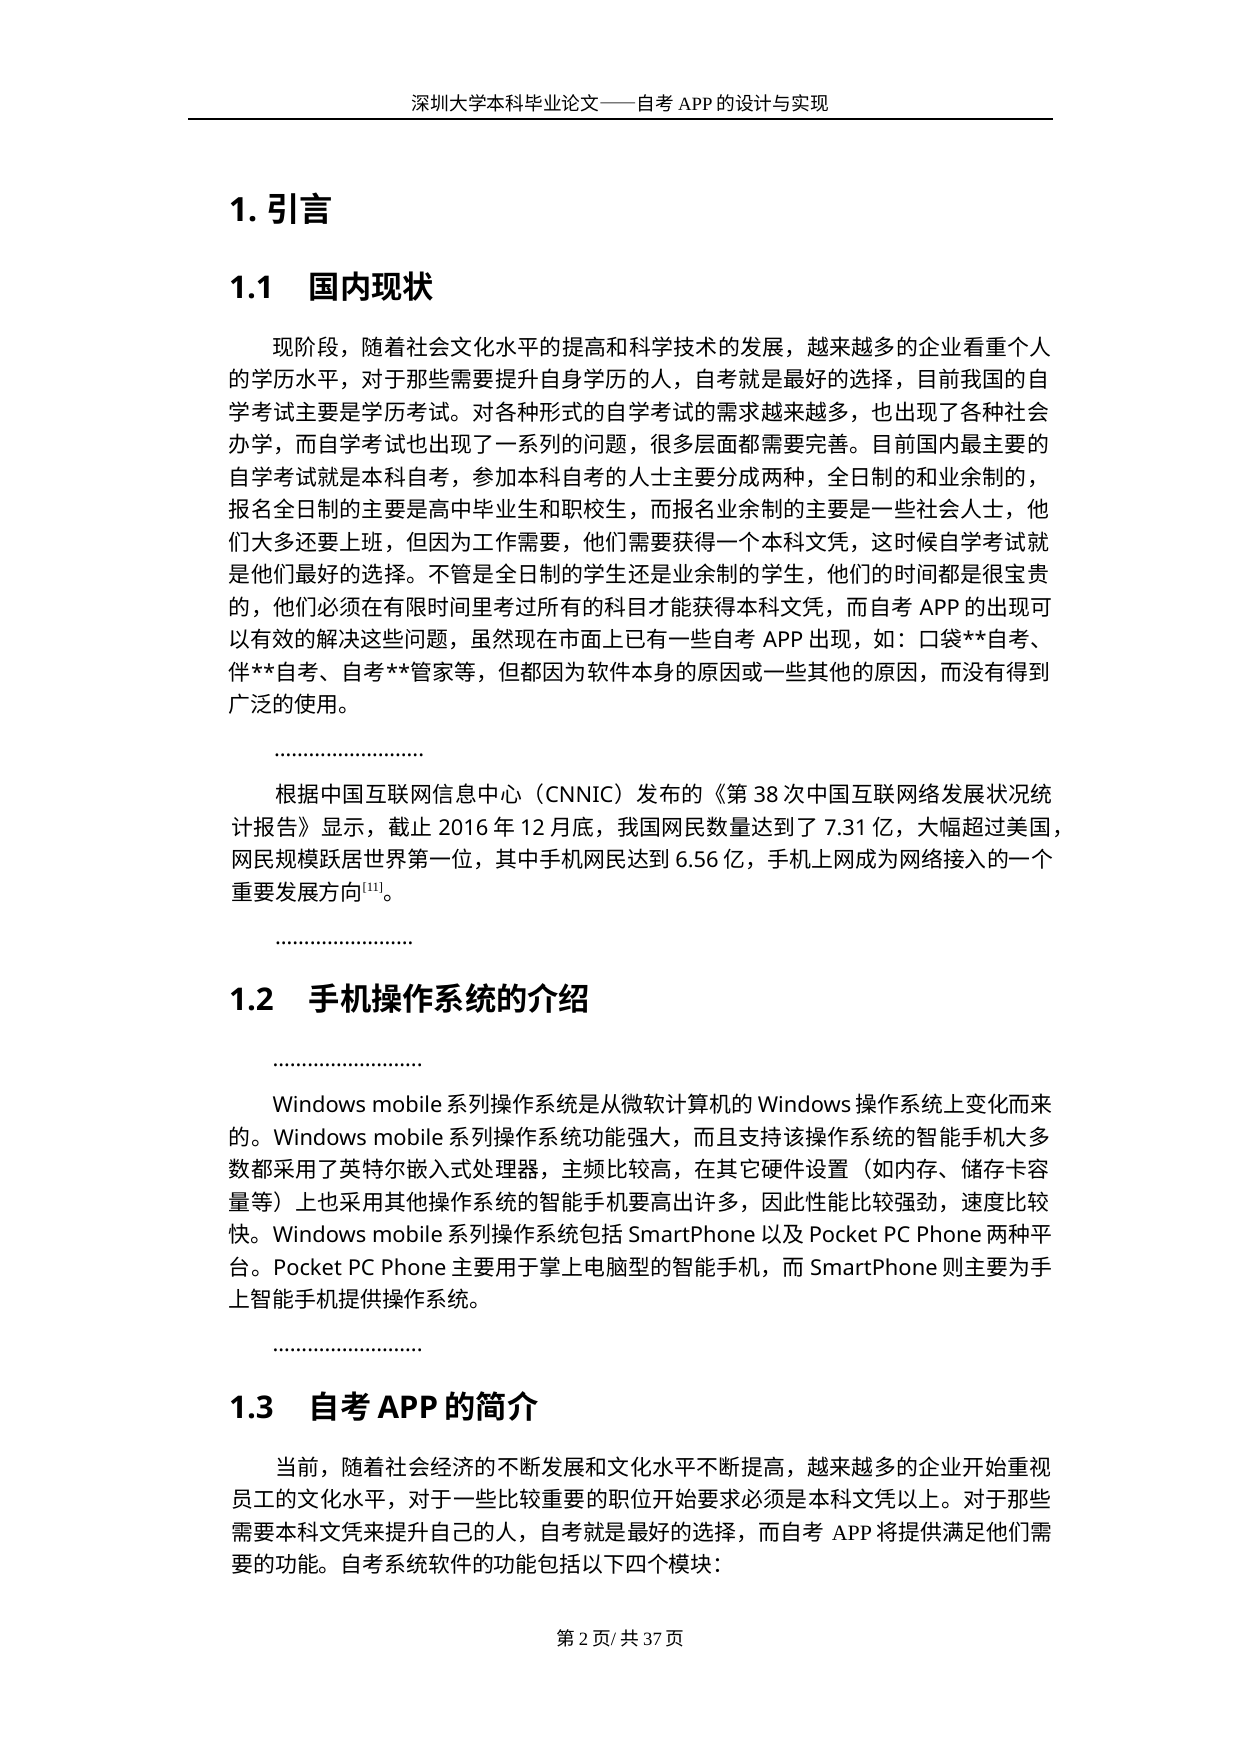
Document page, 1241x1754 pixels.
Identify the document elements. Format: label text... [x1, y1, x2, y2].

list 国内现状 [229, 252, 1053, 317]
text 当前，随着社会经济的不断发展和文化水平不断提高，越来越多的企业开始重视员工的文化水平，对于一些比较重要的职位开始要求必须是本科文凭以上。对于那些需要本科文凭来提升自己的人，自考就是最好的选择，而自考APP将提供满足他们需要的功能。自考系统软件的功能包括以下四个模块： [231, 1449, 1053, 1579]
list 自考APP的简介 [229, 1372, 1053, 1437]
text …………………….. [229, 1042, 1053, 1074]
list 引言 [229, 174, 1053, 239]
text 现阶段，随着社会文化水平的提高和科学技术的发展，越来越多的企业看重个人的学历水平，对于那些需要提升自身学历的人，自考就是最好的选择，目前我国的自学考试主要是学历考试。对各种形式的自学考试的需求越来越多，也出现了各种社会办学，而自学考试也出现了一系列的问题，很多层面都需要完善。目前国内最主要的自学考试就是本科自考，参加本科自考的人士主要分成两种，全日制的和业余制的，报名全日制的主要是高中毕业生和职校生，而报名业余制的主要是一些社会人士，他们大多还要上班，但因为工作需要，他们需要获得一个本科文凭，这时候自学考试就是他们最好的选择。不管是全日制的学生还是业余制的学生，他们的时间都是很宝贵的，他们必须在有限时间里考过所有的科目才能获得本科文凭，而自考APP的出现可以有效的解决这些问题，虽然现在市面上已有一些自考APP出现，如：口袋**自考、伴**自考、自考**管家等，但都因为软件本身的原因或一些其他的原因，而没有得到广泛的使用。 [229, 329, 1053, 719]
text …………………… [231, 919, 1053, 952]
text Windows mobile系列操作系统是从微软计算机的Windows操作系统上变化而来的。Windows mobile系列操作系统功能强大，而且支持该操作系统的智能手机大多数都采用了英特尔嵌入式处理器，主频比较高，在其它硬件设置（如内存、储存卡容量等）上也采用其他操作系统的智能手机要高出许多，因此性能比较强劲，速度比较快。Windows mobile系列操作系统包括SmartPhone以及Pocket PC Phone两种平台。Pocket PC Phone主要用于掌上电脑型的智能手机，而SmartPhone则主要为手上智能手机提供操作系统。 [229, 1087, 1053, 1314]
text …………………….. [230, 732, 1053, 764]
text …………………….. [229, 1327, 1053, 1359]
list 手机操作系统的介绍 [229, 964, 1053, 1029]
text 根据中国互联网信息中心（CNNIC）发布的《第38次中国互联网络发展状况统计报告》显示，截止2016年12月底，我国网民数量达到了7.31亿，大幅超过美国，网民规模跃居世界第一位，其中手机网民达到6.56亿，手机上网成为网络接入的一个重要发展方向[11]。 [231, 777, 1053, 907]
